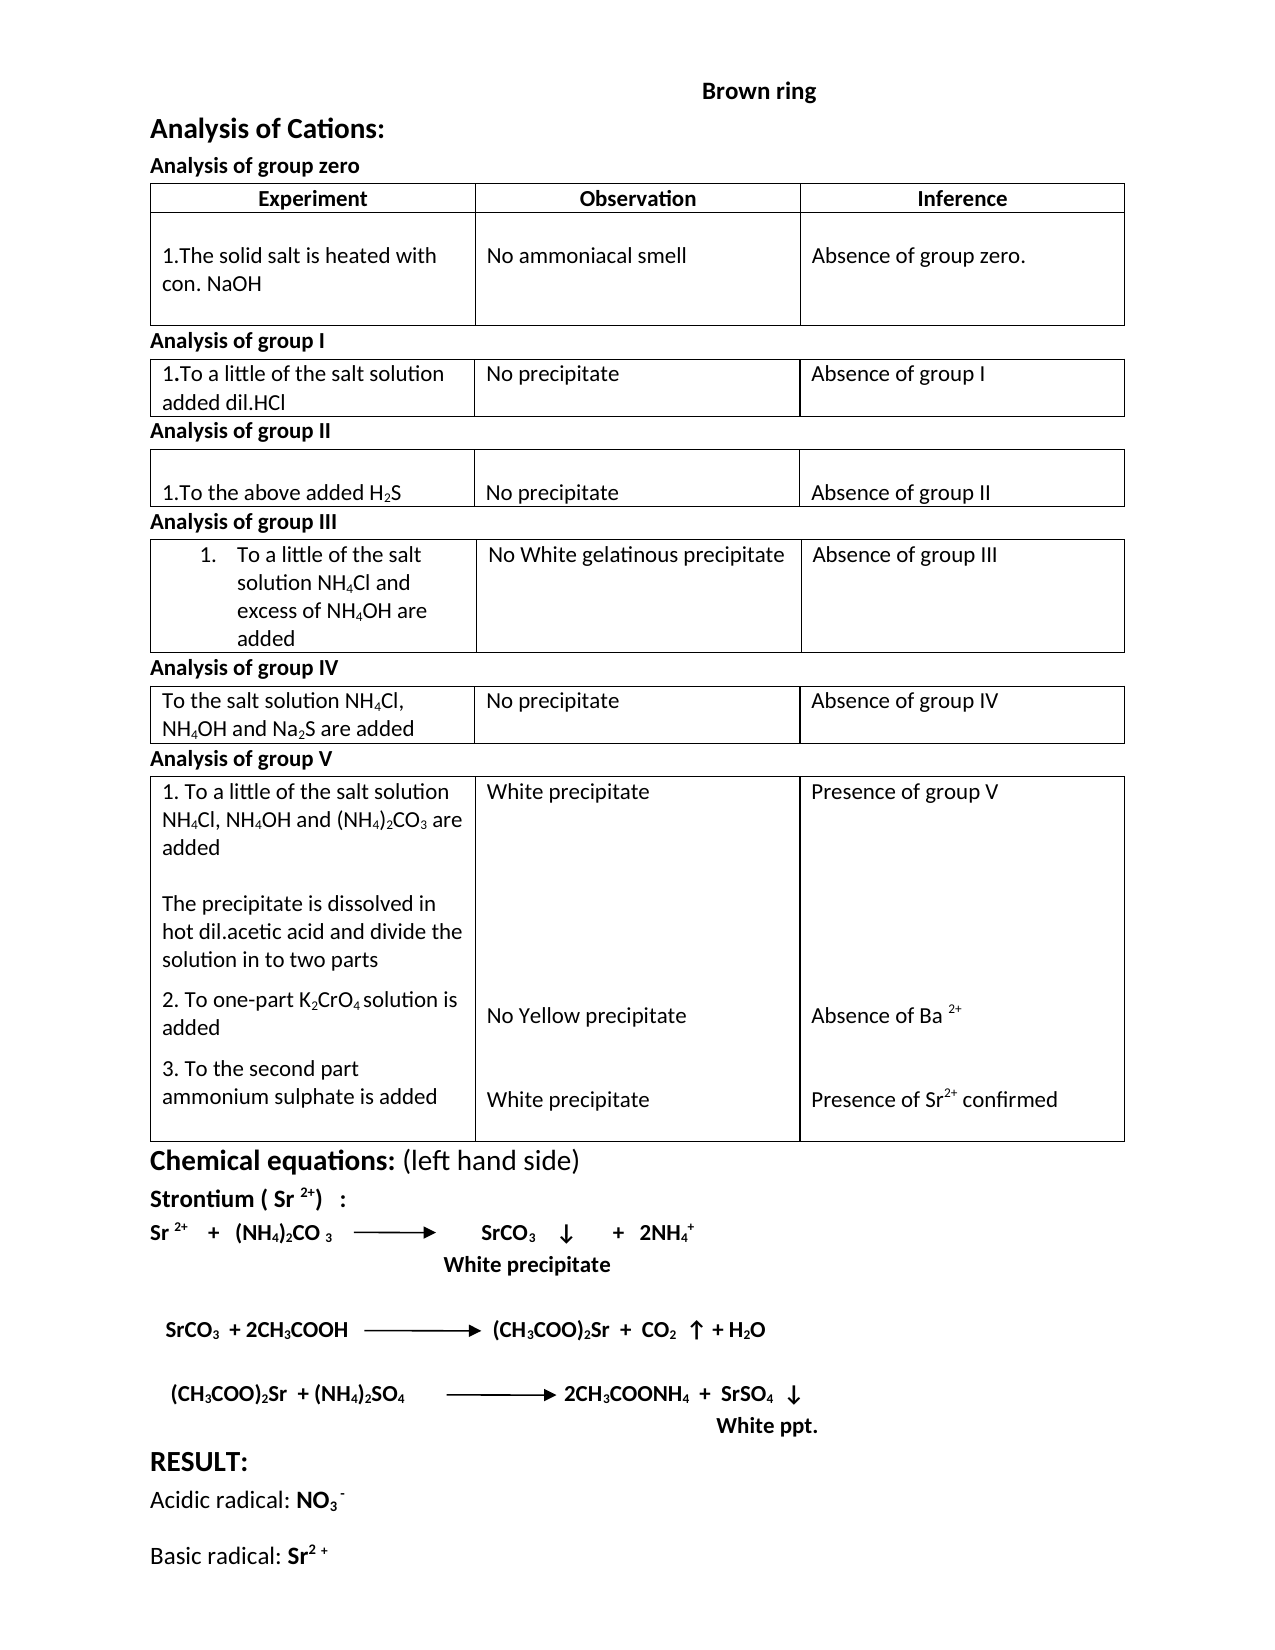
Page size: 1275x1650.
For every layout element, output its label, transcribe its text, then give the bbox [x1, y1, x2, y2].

table_header To the salt solution NH4Cl, NH4OH and Na2S are added [151, 687, 474, 743]
text Acidic radical: NO3 - [150, 1484, 1125, 1515]
text Brown ring [187, 75, 1125, 106]
text Analysis of group I [150, 326, 1125, 354]
table_header No White gelatinous precipitate [477, 540, 801, 652]
table_cell Absence of group zero. [801, 213, 1124, 325]
text SrCO3 + 2CH3COOH (CH3COO)2Sr + CO2 ↑ + H2O [150, 1315, 1125, 1343]
table_cell No ammoniacal smell [476, 213, 800, 325]
table_header No precipitate [475, 687, 799, 743]
text Analysis of group V [150, 744, 1125, 772]
text Analysis of group zero [150, 151, 1125, 179]
table_header Observation [476, 184, 800, 212]
table_header 1.To the above added H2S [151, 450, 474, 506]
table_header Inference [801, 184, 1124, 212]
table_header No precipitate [475, 360, 799, 416]
text White ppt. [150, 1411, 1125, 1439]
table_header No precipitate [475, 450, 799, 506]
table_header Presence of group V Absence of Ba 2+ Presence of Sr2+ confirmed [801, 777, 1124, 1141]
text Analysis of Cations: [150, 110, 1125, 146]
text RESULT: [150, 1443, 1125, 1479]
table_header Absence of group II [800, 450, 1124, 506]
text Strontium ( Sr 2+) : [150, 1183, 1125, 1214]
table_header Absence of group IV [801, 687, 1124, 743]
text Analysis of group IV [150, 653, 1125, 681]
text Basic radical: Sr2 + [150, 1540, 1125, 1571]
table_header 1.To a little of the salt solution added dil.HCl [151, 360, 474, 416]
table_header White precipitate No Yellow precipitate White precipitate [476, 777, 799, 1141]
table_header Absence of group I [801, 360, 1124, 416]
table_header Experiment [151, 184, 475, 212]
text (CH3COO)2Sr + (NH4)2SO4 2CH3COONH4 + SrSO4 ↓ [150, 1379, 1125, 1407]
text Chemical equations: (left hand side) [150, 1142, 1125, 1178]
text White precipitate [150, 1250, 1125, 1278]
text Analysis of group III [150, 507, 1125, 535]
text Analysis of group II [150, 417, 1125, 445]
table_header To a little of the salt solution NH4Cl and excess of NH4OH are added [151, 540, 476, 652]
table_cell 1.The solid salt is heated with con. NaOH [151, 213, 475, 325]
table_header Absence of group III [802, 540, 1124, 652]
table_header 1. To a little of the salt solution NH4Cl, NH4OH and (NH4)2CO3 are added The precipitate is dissolved in hot dil.acetic acid and divide the solution in to two parts 2. To one-part K2CrO4 solution is added 3. To the second part ammonium sulphate is added [151, 777, 475, 1141]
text Sr 2+ + (NH4)2CO 3 SrCO3 ↓ + 2NH4+ [150, 1218, 1125, 1246]
